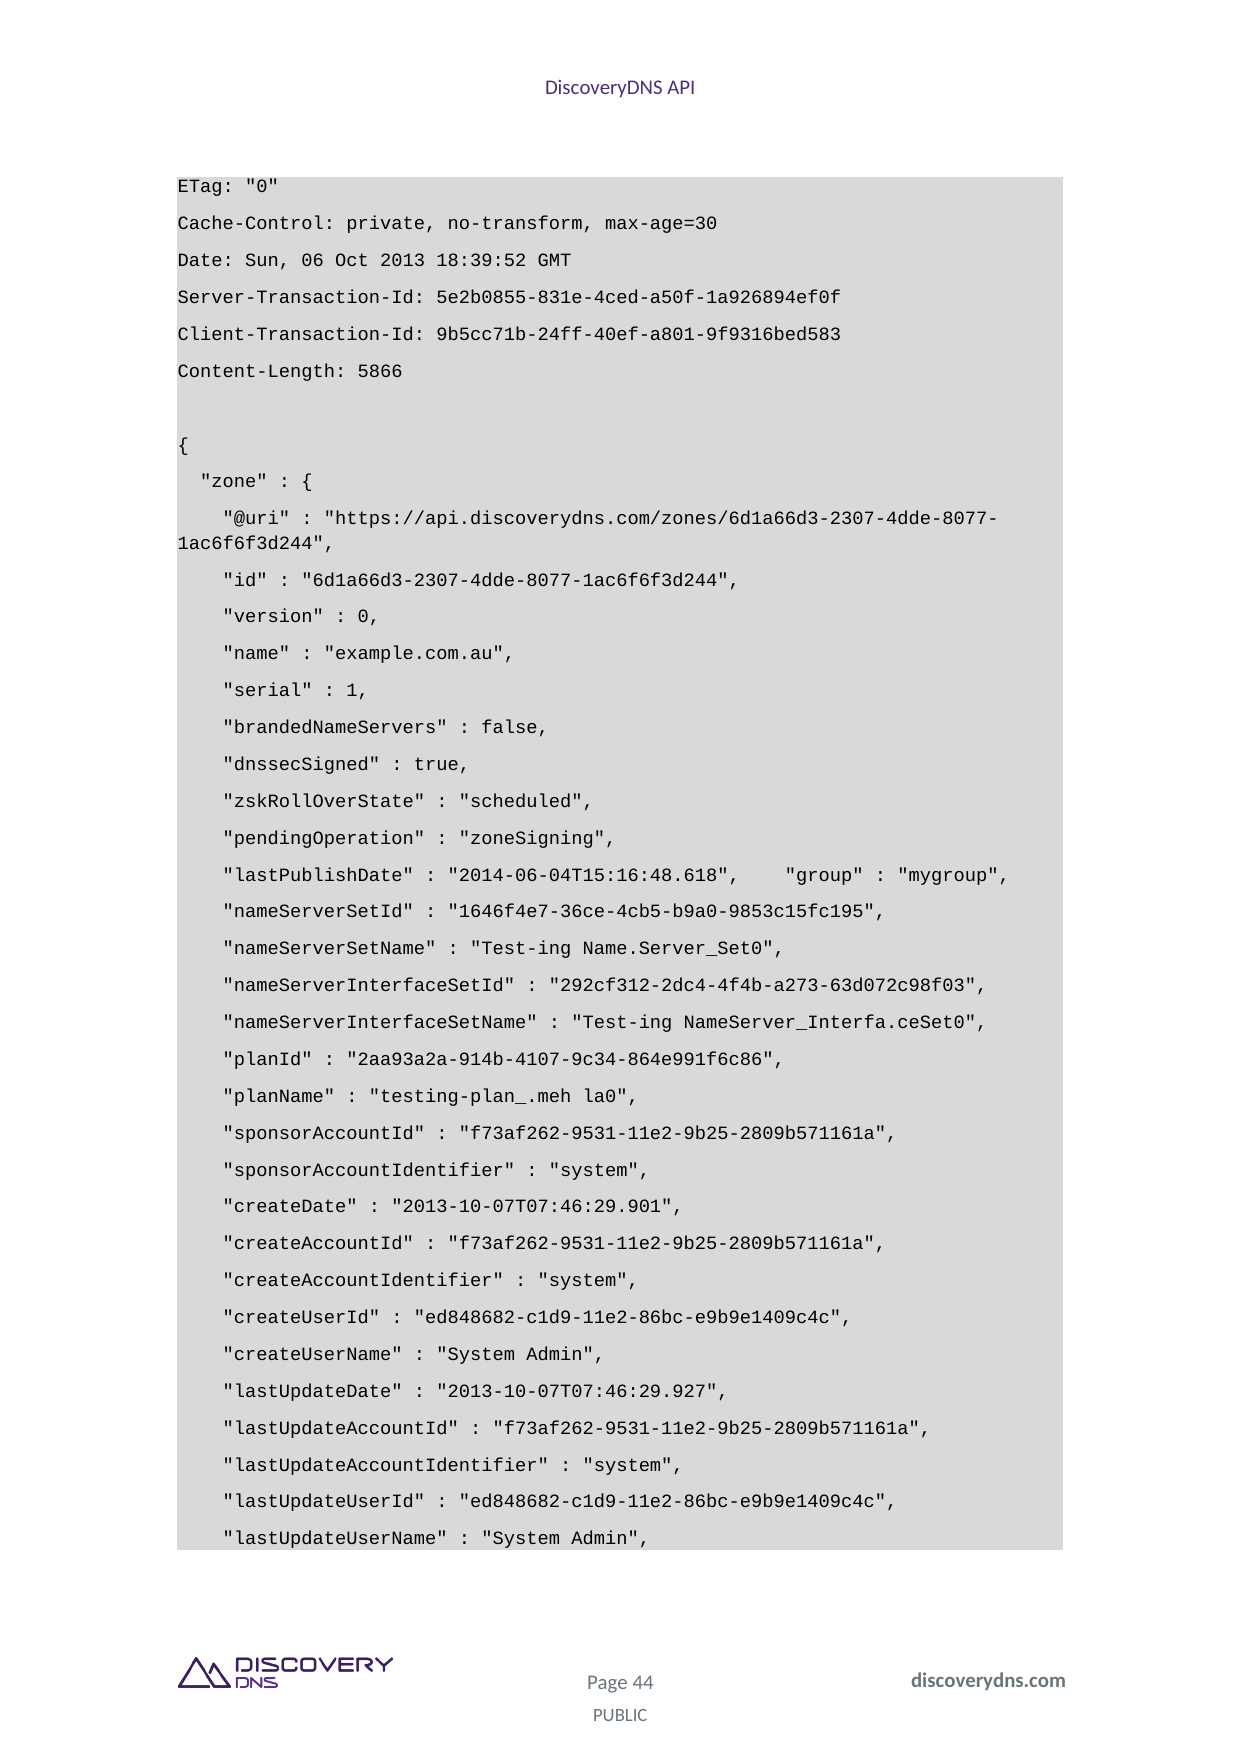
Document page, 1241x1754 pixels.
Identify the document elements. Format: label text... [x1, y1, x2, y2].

text "id" : "6d1a66d3-2307-4dde-8077-1ac6f6f3d244", [177, 570, 1063, 592]
text "name" : "example.com.au", [177, 644, 1063, 665]
text "lastUpdateAccountIdentifier" : "system", [177, 1455, 1063, 1477]
text "createUserId" : "ed848682-c1d9-11e2-86bc-e9b9e1409c4c", [177, 1308, 1063, 1329]
text "nameServerInterfaceSetId" : "292cf312-2dc4-4f4b-a273-63d072c98f03", [177, 976, 1063, 997]
text "pendingOperation" : "zoneSigning", [177, 828, 1063, 850]
text "nameServerSetName" : "Test-ing Name.Server_Set0", [177, 939, 1063, 960]
text "nameServerSetId" : "1646f4e7-36ce-4cb5-b9a0-9853c15fc195", [177, 902, 1063, 923]
text "createDate" : "2013-10-07T07:46:29.901", [177, 1197, 1063, 1218]
text "createUserName" : "System Admin", [177, 1345, 1063, 1366]
text "createAccountId" : "f73af262-9531-11e2-9b25-2809b571161a", [177, 1234, 1063, 1255]
text "planId" : "2aa93a2a-914b-4107-9c34-864e991f6c86", [177, 1050, 1063, 1071]
text "sponsorAccountId" : "f73af262-9531-11e2-9b25-2809b571161a", [177, 1123, 1063, 1145]
text "version" : 0, [177, 607, 1063, 628]
text "@uri" : "https://api.discoverydns.com/zones/6d1a66d3-2307-4dde-8077-1ac6f6f3d244", [177, 509, 1063, 555]
text Server-Transaction-Id: 5e2b0855-831e-4ced-a50f-1a926894ef0f [177, 288, 1063, 309]
text { [177, 435, 1063, 457]
text "lastUpdateAccountId" : "f73af262-9531-11e2-9b25-2809b571161a", [177, 1418, 1063, 1440]
text Cache-Control: private, no-transform, max-age=30 [177, 214, 1063, 235]
picture [177, 1656, 394, 1689]
text "lastUpdateUserId" : "ed848682-c1d9-11e2-86bc-e9b9e1409c4c", [177, 1492, 1063, 1513]
text "lastUpdateUserName" : "System Admin", [177, 1529, 1063, 1550]
text Content-Length: 5866 [177, 362, 1063, 383]
text Client-Transaction-Id: 9b5cc71b-24ff-40ef-a801-9f9316bed583 [177, 325, 1063, 346]
text "lastPublishDate" : "2014-06-04T15:16:48.618", "group" : "mygroup", [177, 865, 1063, 887]
text "createAccountIdentifier" : "system", [177, 1271, 1063, 1292]
text "nameServerInterfaceSetName" : "Test-ing NameServer_Interfa.ceSet0", [177, 1013, 1063, 1034]
text "serial" : 1, [177, 681, 1063, 702]
text "zskRollOverState" : "scheduled", [177, 792, 1063, 813]
text ETag: "0" [177, 177, 1063, 198]
text "zone" : { [177, 472, 1063, 493]
text "dnssecSigned" : true, [177, 755, 1063, 776]
text "brandedNameServers" : false, [177, 718, 1063, 739]
text Date: Sun, 06 Oct 2013 18:39:52 GMT [177, 251, 1063, 272]
text "planName" : "testing-plan_.meh la0", [177, 1087, 1063, 1108]
text "sponsorAccountIdentifier" : "system", [177, 1160, 1063, 1182]
text "lastUpdateDate" : "2013-10-07T07:46:29.927", [177, 1382, 1063, 1403]
